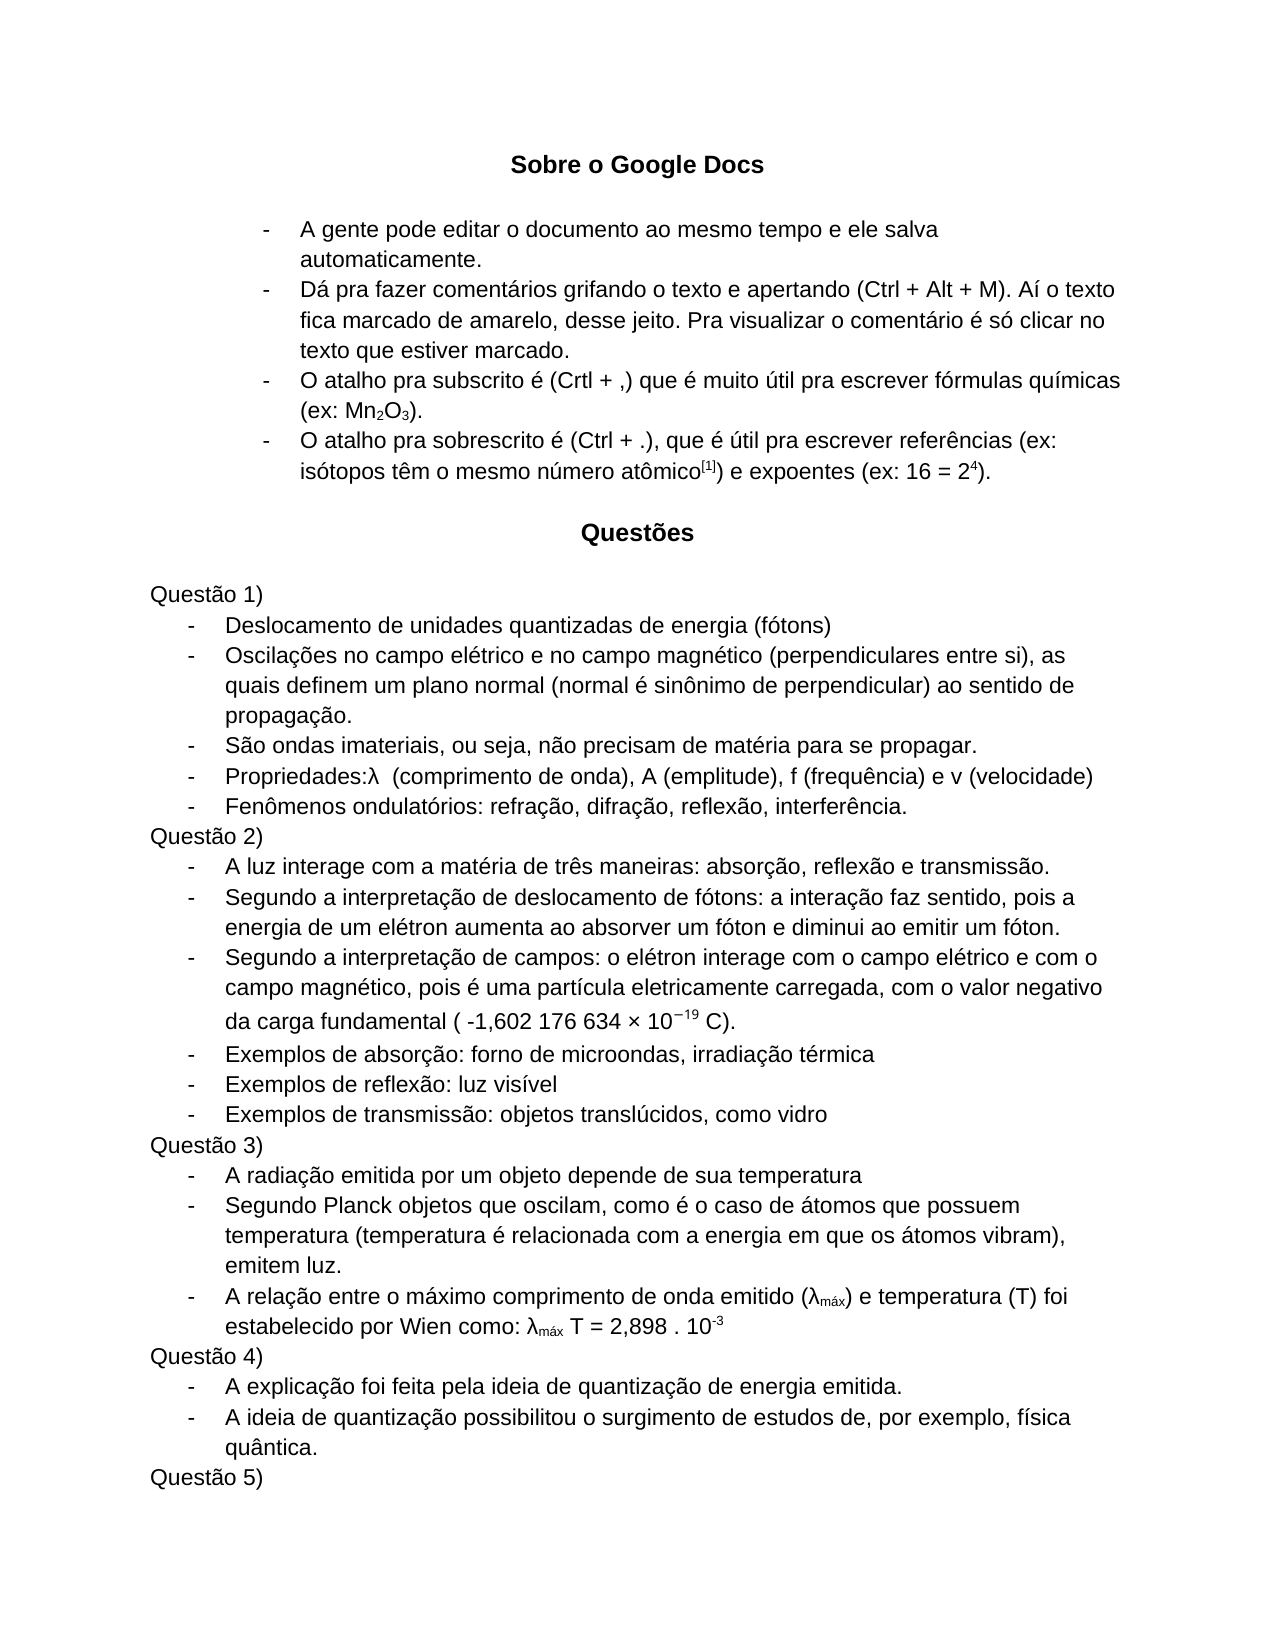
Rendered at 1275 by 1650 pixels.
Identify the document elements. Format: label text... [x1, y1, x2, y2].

list Exemplos de reflexão: luz visível [187, 1071, 1125, 1098]
list O atalho pra sobrescrito é (Ctrl + .), que é útil pra escrever referências (ex: isótopos têm o mesmo número atômico[1]) e expoentes (ex: 16 = 24). [262, 427, 1125, 484]
text Sobre o Google Docs [150, 150, 1125, 179]
text Questão 3) [150, 1132, 1125, 1158]
list Dá pra fazer comentários grifando o texto e apertando (Ctrl + Alt + M). Aí o texto fica marcado de amarelo, desse jeito. Pra visualizar o comentário é só clicar no texto que estiver marcado. [262, 276, 1125, 363]
list A luz interage com a matéria de três maneiras: absorção, reflexão e transmissão. [187, 853, 1125, 879]
list A explicação foi feita pela ideia de quantização de energia emitida. [187, 1373, 1125, 1400]
list São ondas imateriais, ou seja, não precisam de matéria para se propagar. [187, 732, 1125, 759]
list A relação entre o máximo comprimento de onda emitido (λmáx) e temperatura (T) foi estabelecido por Wien como: λmáx T = 2,898 . 10-3 [187, 1283, 1125, 1339]
list A radiação emitida por um objeto depende de sua temperatura [187, 1162, 1125, 1188]
list Segundo Planck objetos que oscilam, como é o caso de átomos que possuem temperatura (temperatura é relacionada com a energia em que os átomos vibram), emitem luz. [187, 1192, 1125, 1279]
text Questão 5) [150, 1464, 1125, 1490]
list Fenômenos ondulatórios: refração, difração, reflexão, interferência. [187, 793, 1125, 819]
list Deslocamento de unidades quantizadas de energia (fótons) [187, 612, 1125, 638]
list Oscilações no campo elétrico e no campo magnético (perpendiculares entre si), as quais definem um plano normal (normal é sinônimo de perpendicular) ao sentido de propagação. [187, 642, 1125, 728]
list Exemplos de transmissão: objetos translúcidos, como vidro [187, 1101, 1125, 1128]
list Exemplos de absorção: forno de microondas, irradiação térmica [187, 1041, 1125, 1067]
list Segundo a interpretação de campos: o elétron interage com o campo elétrico e com o campo magnético, pois é uma partícula eletricamente carregada, com o valor negativo da carga fundamental ( -1,602 176 634 × 10−19 C). [187, 944, 1125, 1036]
text Questão 2) [150, 823, 1125, 849]
list Propriedades:λ (comprimento de onda), A (emplitude), f (frequência) e v (velocidade) [187, 763, 1125, 789]
text Questão 1) [150, 581, 1125, 608]
list A ideia de quantização possibilitou o surgimento de estudos de, por exemplo, física quântica. [187, 1403, 1125, 1460]
list Segundo a interpretação de deslocamento de fótons: a interação faz sentido, pois a energia de um elétron aumenta ao absorver um fóton e diminui ao emitir um fóton. [187, 883, 1125, 940]
text Questão 4) [150, 1343, 1125, 1369]
list O atalho pra subscrito é (Crtl + ,) que é muito útil pra escrever fórmulas químicas (ex: Mn2O3). [262, 367, 1125, 424]
list A gente pode editar o documento ao mesmo tempo e ele salva automaticamente. [262, 216, 1125, 273]
text Questões [150, 518, 1125, 547]
